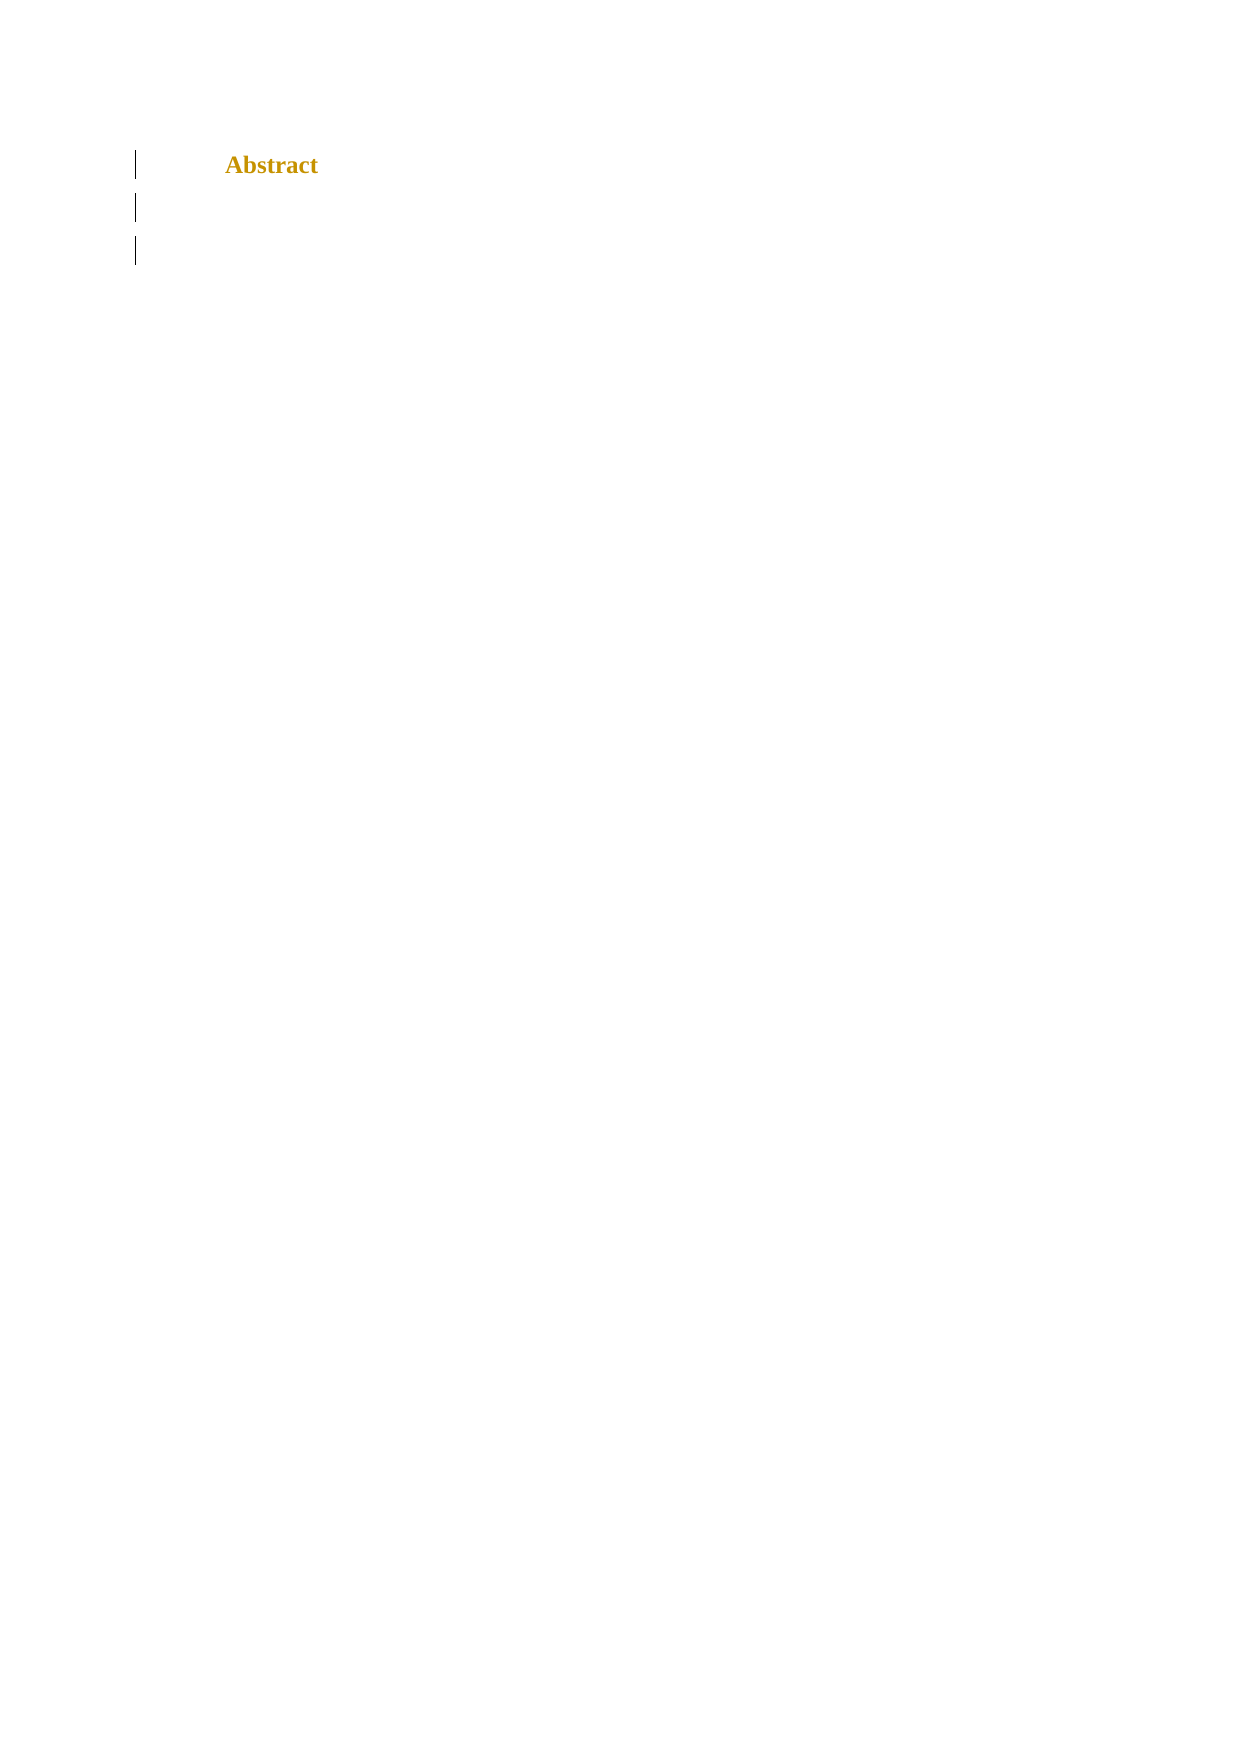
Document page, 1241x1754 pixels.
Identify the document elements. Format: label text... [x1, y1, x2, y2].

subtitle Abstract [150, 150, 1090, 179]
